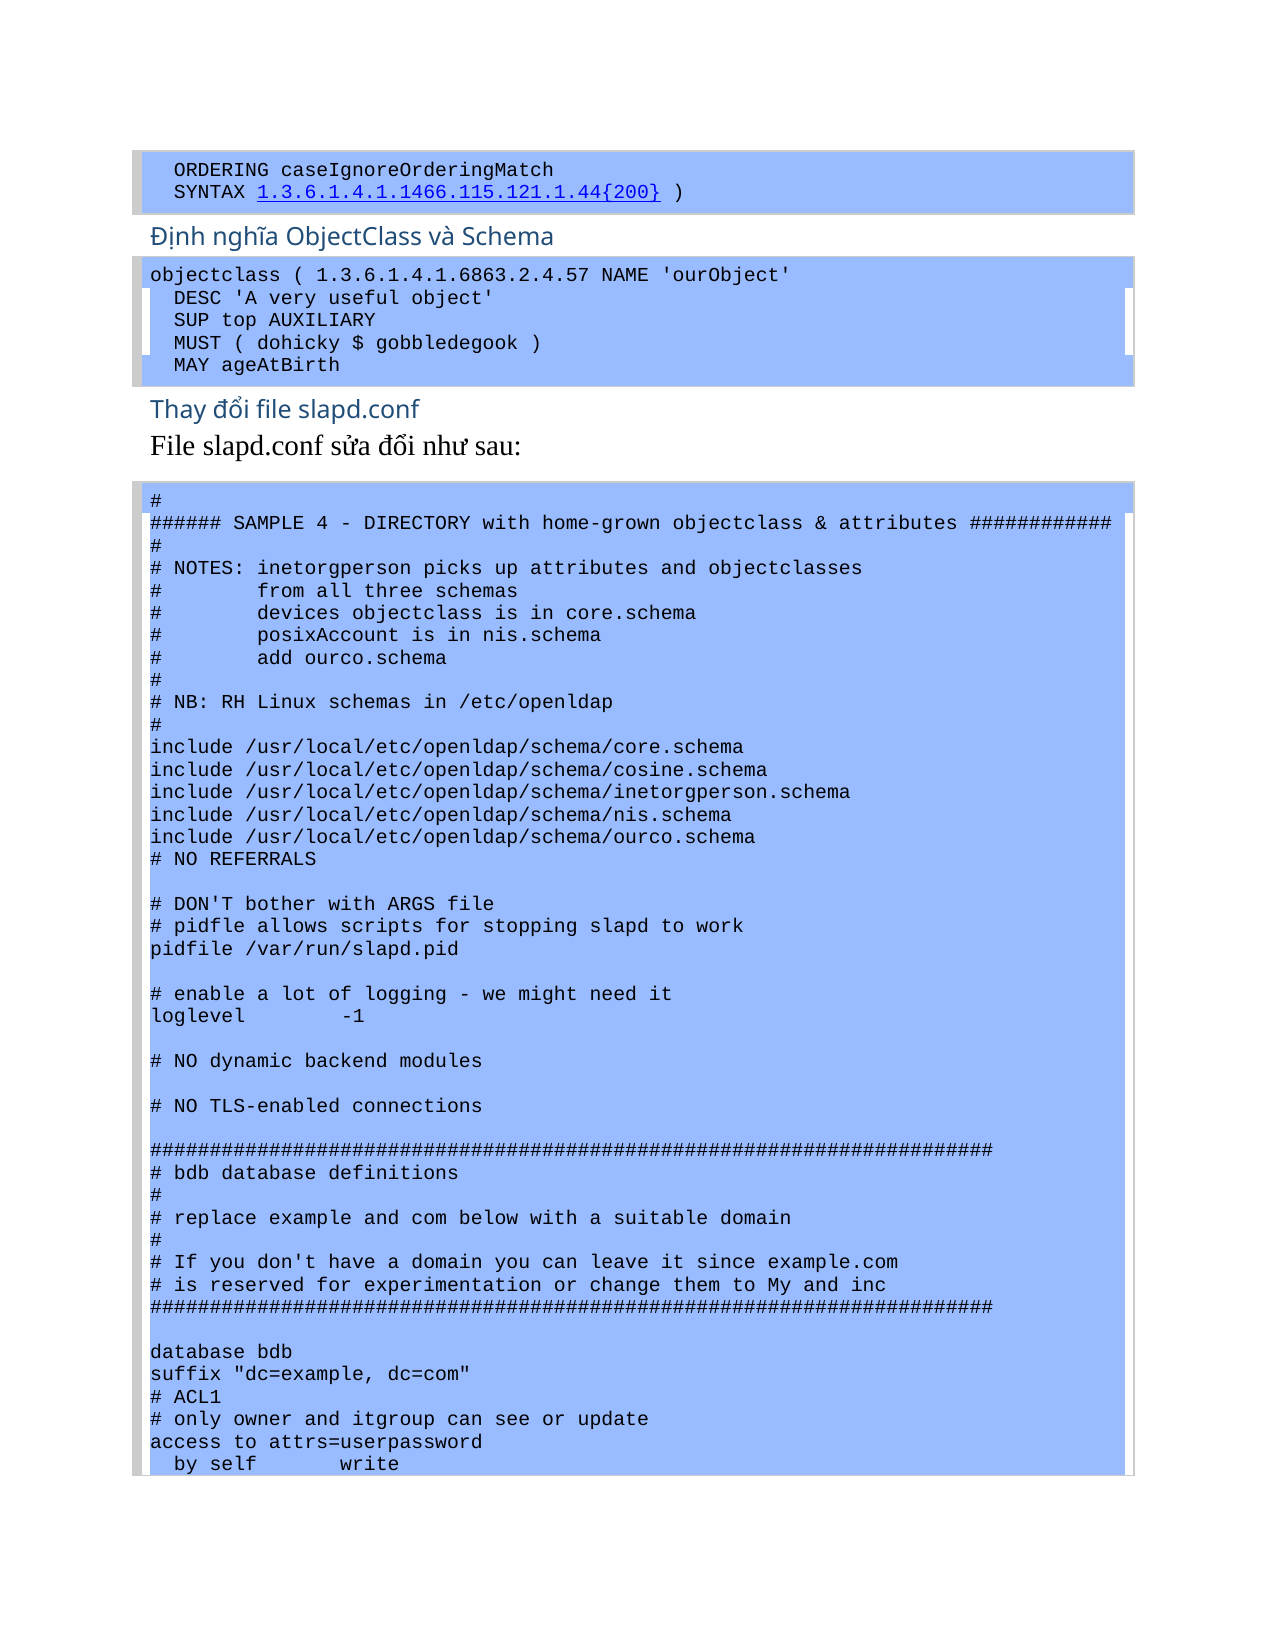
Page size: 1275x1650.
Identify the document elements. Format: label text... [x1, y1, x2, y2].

text # pidfle allows scripts for stopping slapd to work [150, 916, 1125, 939]
text # ACL1 [150, 1387, 1125, 1409]
text # add ourco.schema [150, 648, 1125, 670]
text suffix "dc=example, dc=com" [150, 1364, 1125, 1387]
text SUP top AUXILIARY [150, 310, 1125, 333]
text # DON'T bother with ARGS file [150, 894, 1125, 916]
text # [150, 1185, 1125, 1208]
text by self write [150, 1454, 1125, 1475]
text File slapd.conf sửa đổi như sau: [150, 428, 1125, 462]
text ####################################################################### [150, 1297, 1125, 1319]
text include /usr/local/etc/openldap/schema/ourco.schema [150, 827, 1125, 849]
text # [150, 715, 1125, 737]
text # posixAccount is in nis.schema [150, 625, 1125, 648]
text MAY ageAtBirth [142, 345, 1133, 386]
text include /usr/local/etc/openldap/schema/core.schema [150, 737, 1125, 760]
subtitle Thay đổi file slapd.conf [150, 391, 1125, 426]
text SYNTAX 1.3.6.1.4.1.1466.115.121.1.44{200} ) [142, 172, 1133, 213]
text DESC 'A very useful object' [150, 288, 1125, 310]
text # only owner and itgroup can see or update [150, 1409, 1125, 1432]
text # [150, 536, 1125, 558]
text # is reserved for experimentation or change them to My and inc [150, 1275, 1125, 1297]
text # enable a lot of logging - we might need it [150, 984, 1125, 1006]
text include /usr/local/etc/openldap/schema/cosine.schema [150, 760, 1125, 782]
text pidfile /var/run/slapd.pid [150, 939, 1125, 961]
text ####################################################################### [150, 1140, 1125, 1163]
text # NOTES: inetorgperson picks up attributes and objectclasses [150, 558, 1125, 581]
text # NB: RH Linux schemas in /etc/openldap [150, 692, 1125, 715]
text # devices objectclass is in core.schema [150, 603, 1125, 625]
text # from all three schemas [150, 581, 1125, 603]
text # If you don't have a domain you can leave it since example.com [150, 1252, 1125, 1275]
text ORDERING caseIgnoreOrderingMatch [142, 152, 1133, 172]
text # NO REFERRALS [150, 849, 1125, 872]
text # [150, 670, 1125, 692]
subtitle Định nghĩa ObjectClass và Schema [150, 219, 1125, 253]
text database bdb [150, 1342, 1125, 1364]
text # [150, 1230, 1125, 1252]
text include /usr/local/etc/openldap/schema/inetorgperson.schema [150, 782, 1125, 804]
text # NO TLS-enabled connections [150, 1096, 1125, 1118]
text include /usr/local/etc/openldap/schema/nis.schema [150, 804, 1125, 827]
text # NO dynamic backend modules [150, 1051, 1125, 1073]
text # replace example and com below with a suitable domain [150, 1208, 1125, 1230]
text # [142, 483, 1133, 513]
text access to attrs=userpassword [150, 1432, 1125, 1454]
text loglevel -1 [150, 1006, 1125, 1028]
text objectclass ( 1.3.6.1.4.1.6863.2.4.57 NAME 'ourObject' [142, 257, 1133, 288]
text ###### SAMPLE 4 - DIRECTORY with home-grown objectclass & attributes ############ [150, 513, 1125, 536]
text # bdb database definitions [150, 1163, 1125, 1185]
